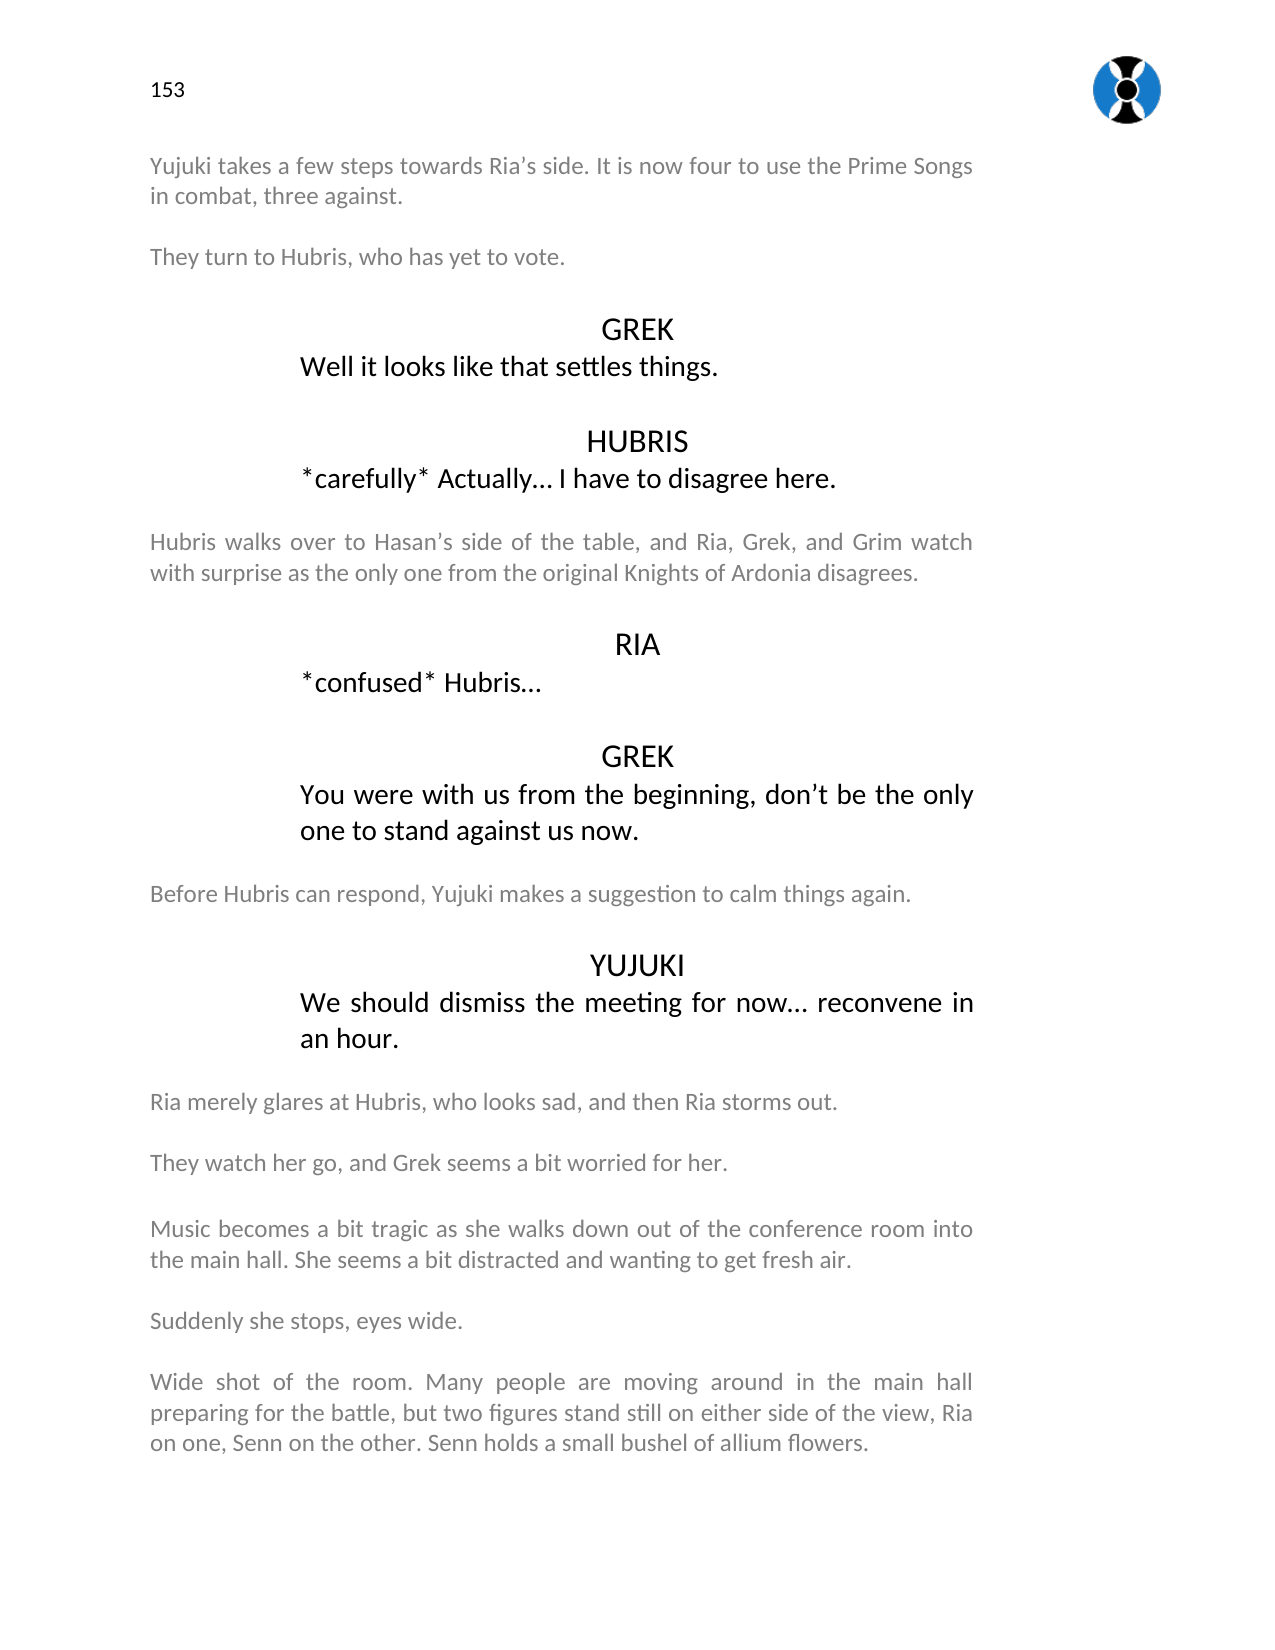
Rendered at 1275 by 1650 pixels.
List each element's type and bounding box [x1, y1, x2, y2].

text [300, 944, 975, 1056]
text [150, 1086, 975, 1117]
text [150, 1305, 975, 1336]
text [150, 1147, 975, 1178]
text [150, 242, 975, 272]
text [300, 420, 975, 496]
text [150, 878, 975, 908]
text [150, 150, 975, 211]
picture [1091, 54, 1163, 126]
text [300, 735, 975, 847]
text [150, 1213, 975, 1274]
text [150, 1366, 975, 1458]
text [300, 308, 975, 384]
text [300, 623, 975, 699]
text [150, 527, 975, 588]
